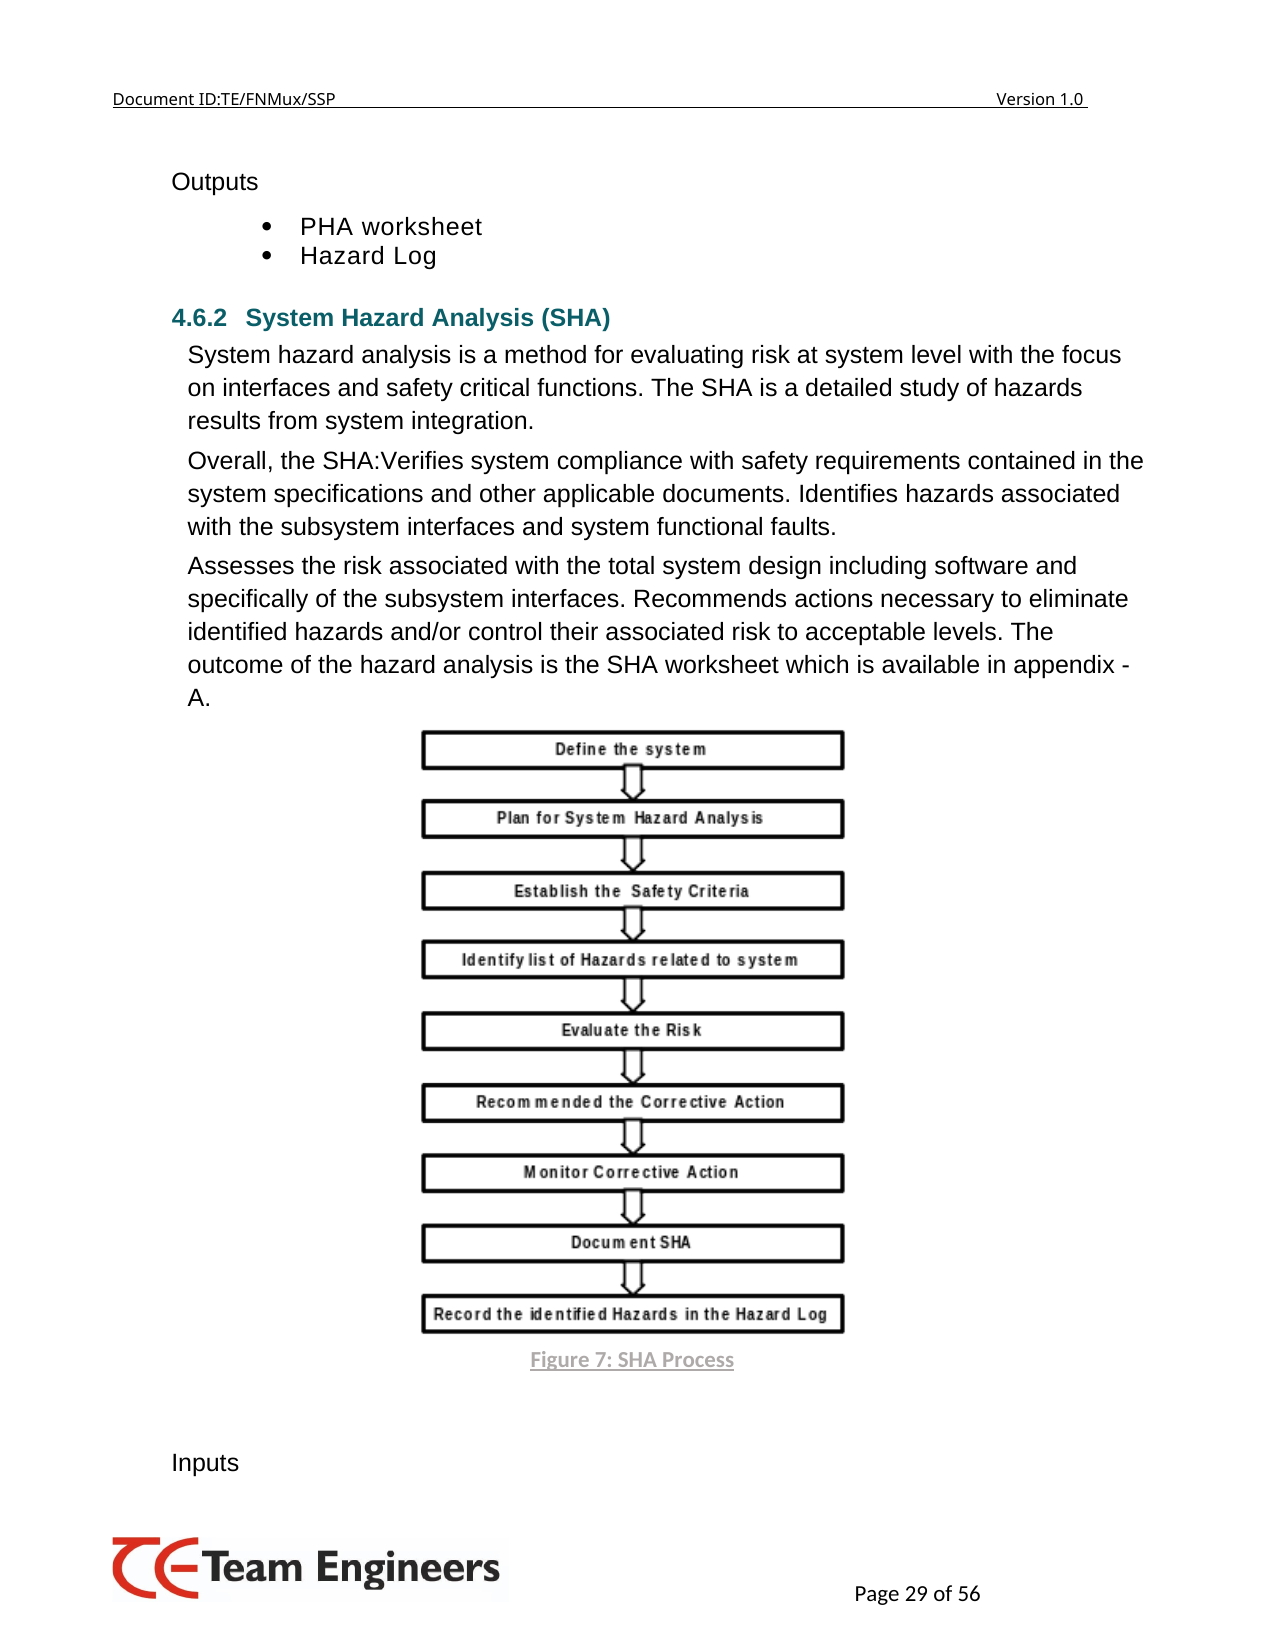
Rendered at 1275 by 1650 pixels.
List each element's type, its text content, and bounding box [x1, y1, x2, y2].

subtitle System Hazard Analysis (SHA) [172, 303, 1152, 332]
list Hazard Log [262, 241, 1152, 270]
text Overall, the SHA:Verifies system compliance with safety requirements contained in the system specifications and other applicable documents. Identifies hazards associated with the subsystem interfaces and system functional faults. [187, 446, 1152, 540]
text Assesses the risk associated with the total system design including software and specifically of the subsystem interfaces. Recommends actions necessary to eliminate identified hazards and/or control their associated risk to acceptable levels. The outcome of the hazard analysis is the SHA worksheet which is available in appendix - A. [187, 551, 1152, 712]
text Outputs [171, 167, 1152, 196]
picture [112, 1537, 509, 1602]
list PHA worksheet [262, 212, 1152, 241]
text Inputs [171, 1448, 1152, 1477]
text Figure 7: SHA Process [112, 1345, 1152, 1373]
text System hazard analysis is a method for evaluating risk at system level with the focus on interfaces and safety critical functions. The SHA is a detailed study of hazards results from system integration. [187, 340, 1152, 435]
